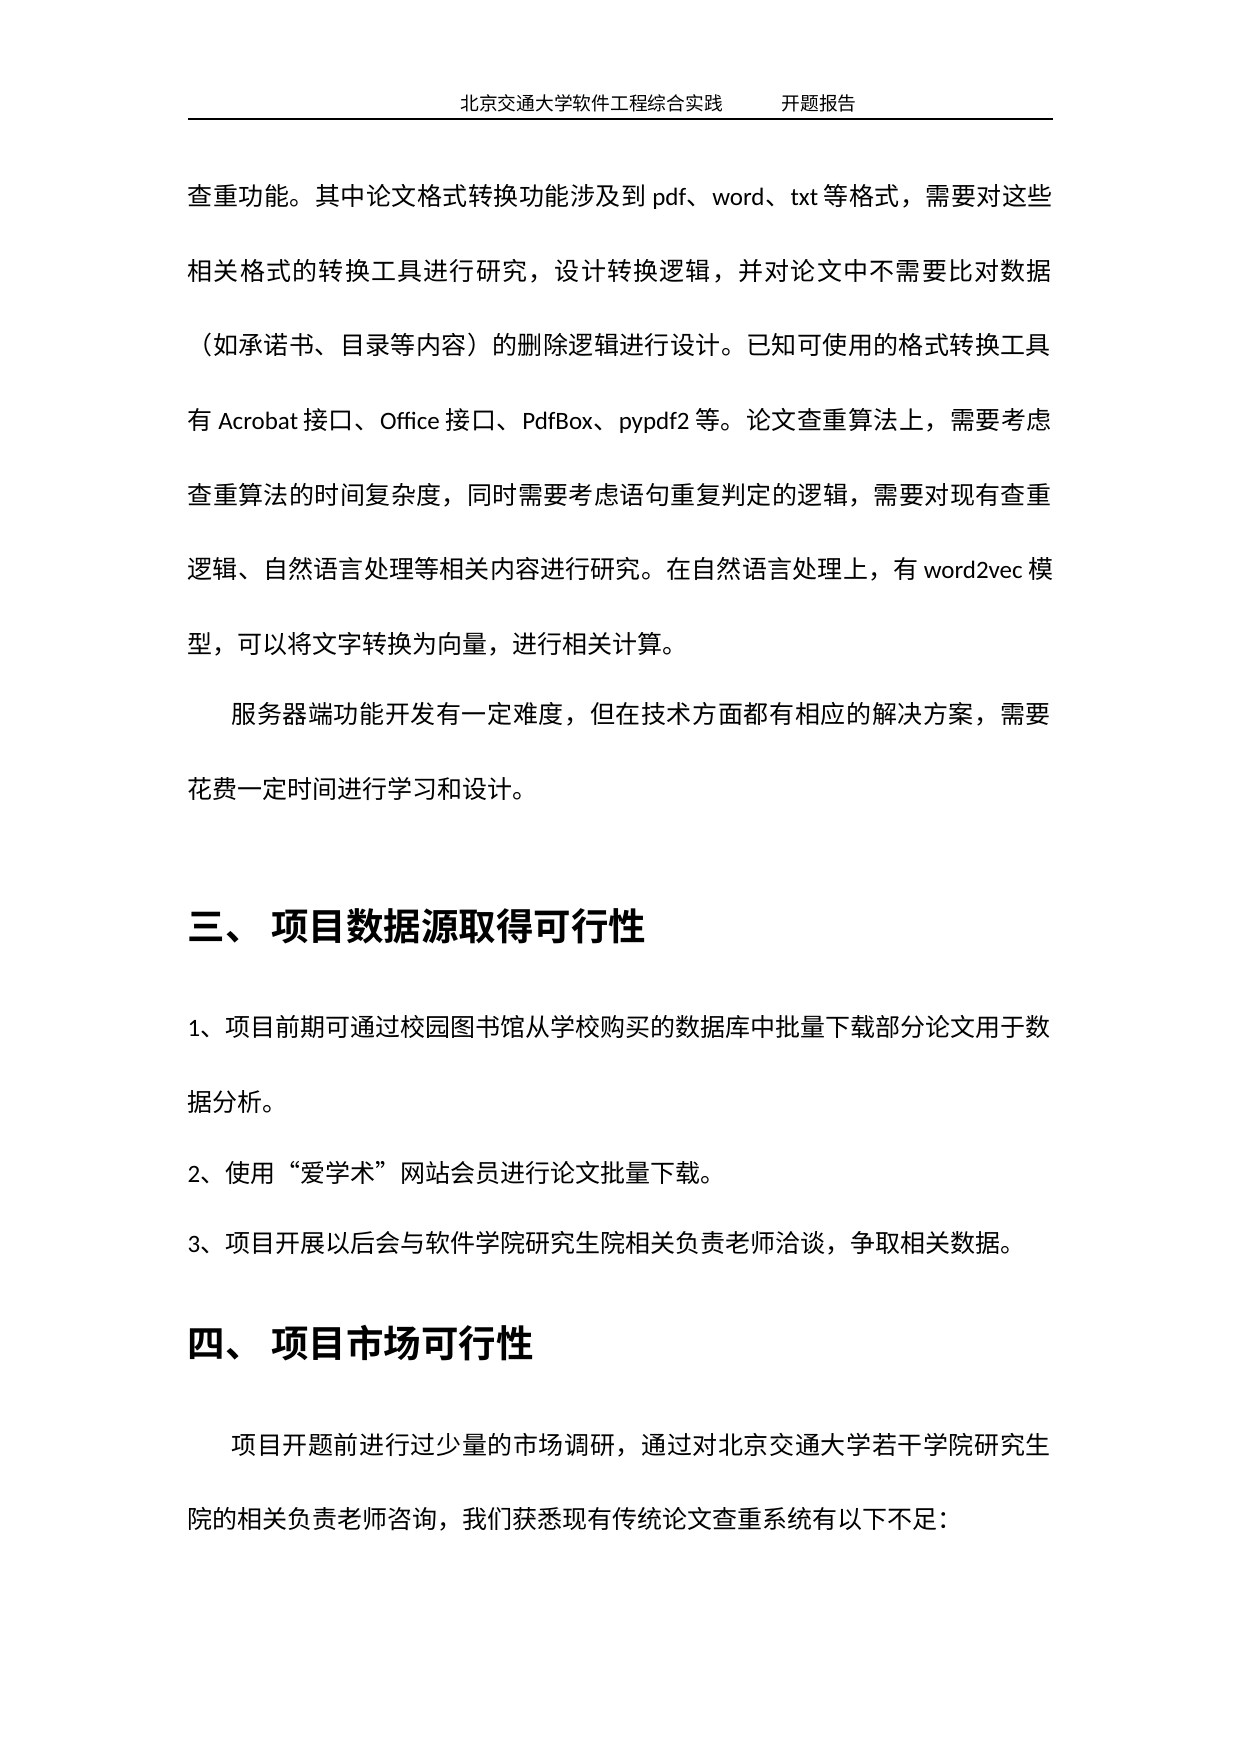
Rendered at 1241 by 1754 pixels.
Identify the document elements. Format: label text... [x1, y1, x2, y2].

text 1、项目前期可通过校园图书馆从学校购买的数据库中批量下载部分论文用于数据分析。 [187, 993, 1053, 1133]
text 服务器端功能开发有一定难度，但在技术方面都有相应的解决方案，需要花费一定时间进行学习和设计。 [187, 681, 1053, 820]
text 3、项目开展以后会与软件学院研究生院相关负责老师洽谈，争取相关数据。 [187, 1209, 1053, 1274]
subtitle 项目数据源取得可行性 [187, 891, 1053, 956]
subtitle 项目市场可行性 [187, 1309, 1053, 1374]
text 项目开题前进行过少量的市场调研，通过对北京交通大学若干学院研究生院的相关负责老师咨询，我们获悉现有传统论文查重系统有以下不足： [187, 1411, 1053, 1551]
text 2、使用“爱学术”网站会员进行论文批量下载。 [187, 1139, 1053, 1204]
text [187, 162, 1053, 675]
